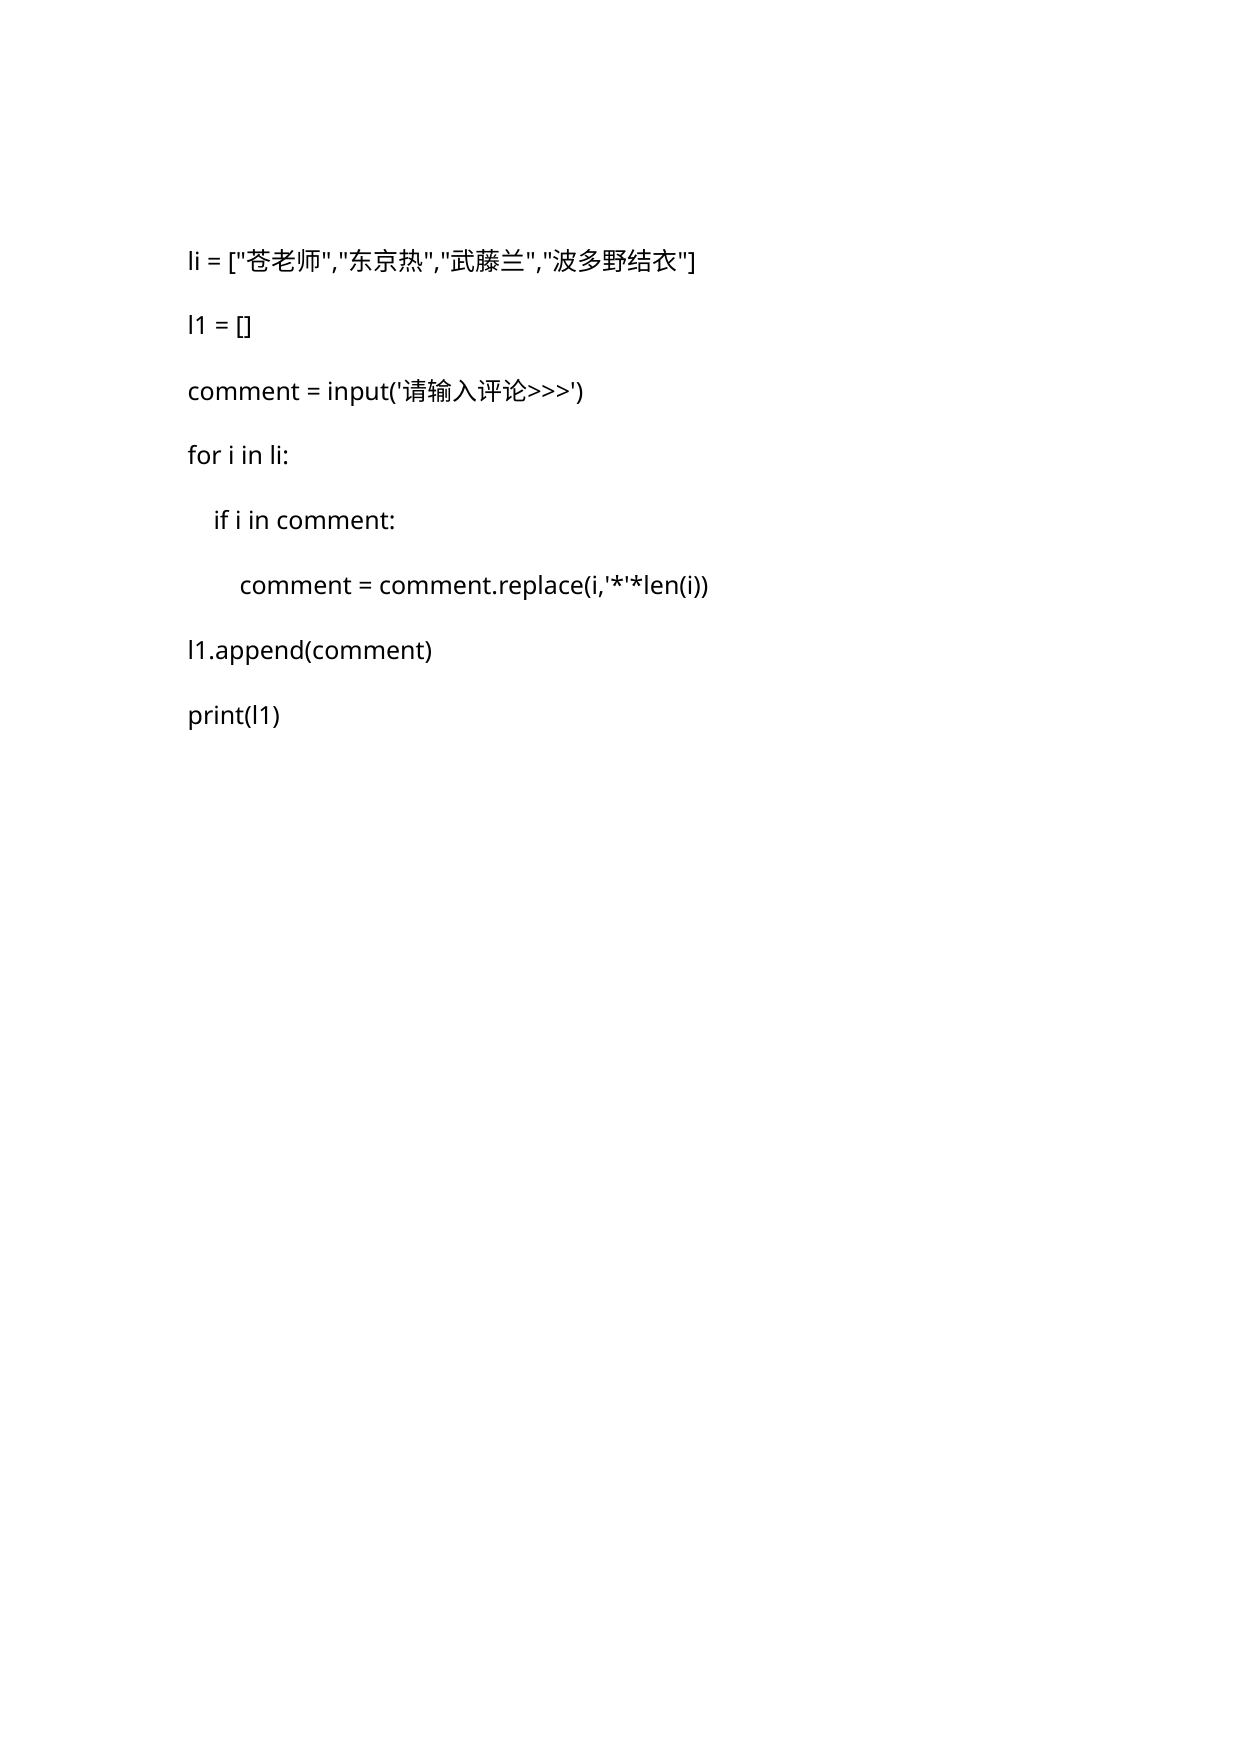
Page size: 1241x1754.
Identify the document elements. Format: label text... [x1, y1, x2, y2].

text li = ["苍老师","东京热","武藤兰","波多野结衣"] l1 = [] comment = input('请输入评论>>>') for i in li: if i in comment: comment = comment.replace(i,'*'*len(i)) l1.append(comment) print(l1) [187, 227, 1053, 747]
